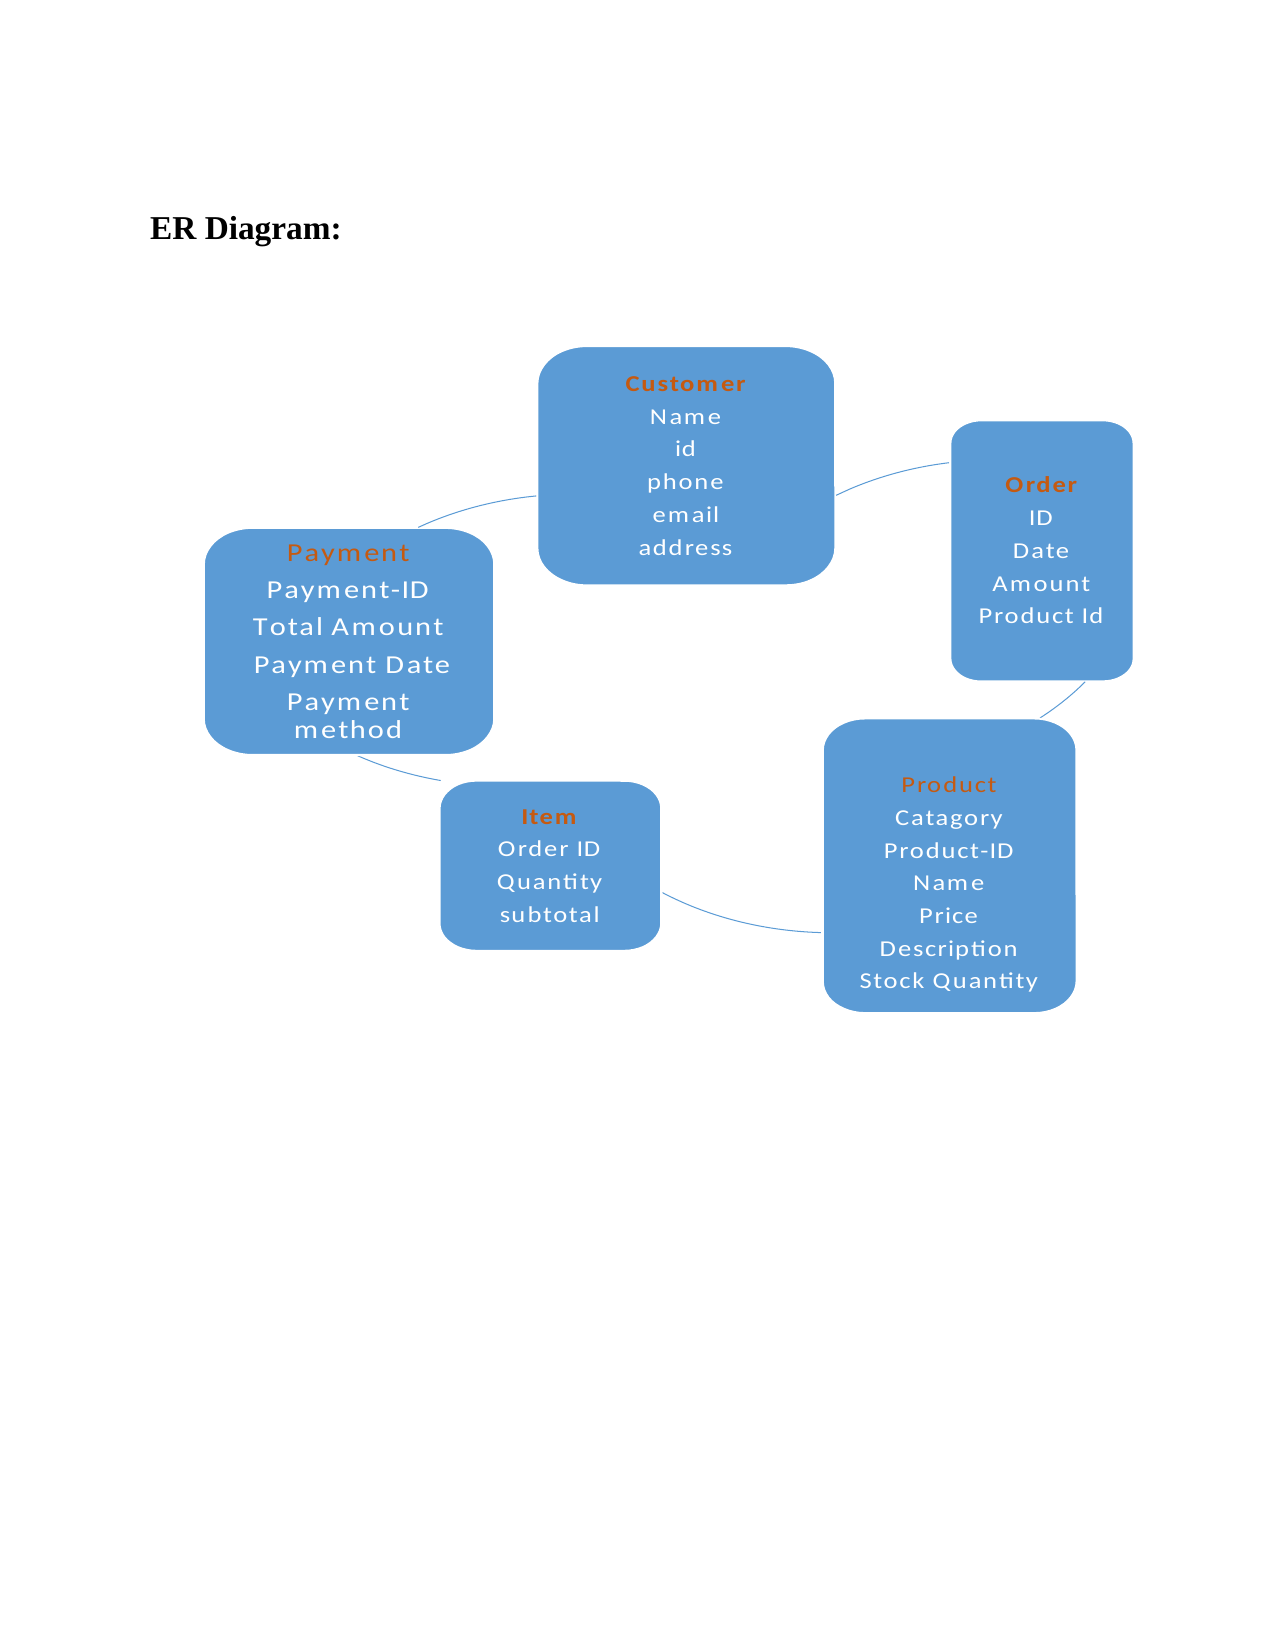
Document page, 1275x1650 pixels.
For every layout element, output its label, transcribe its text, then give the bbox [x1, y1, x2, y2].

text ER Diagram: [150, 208, 1125, 1115]
